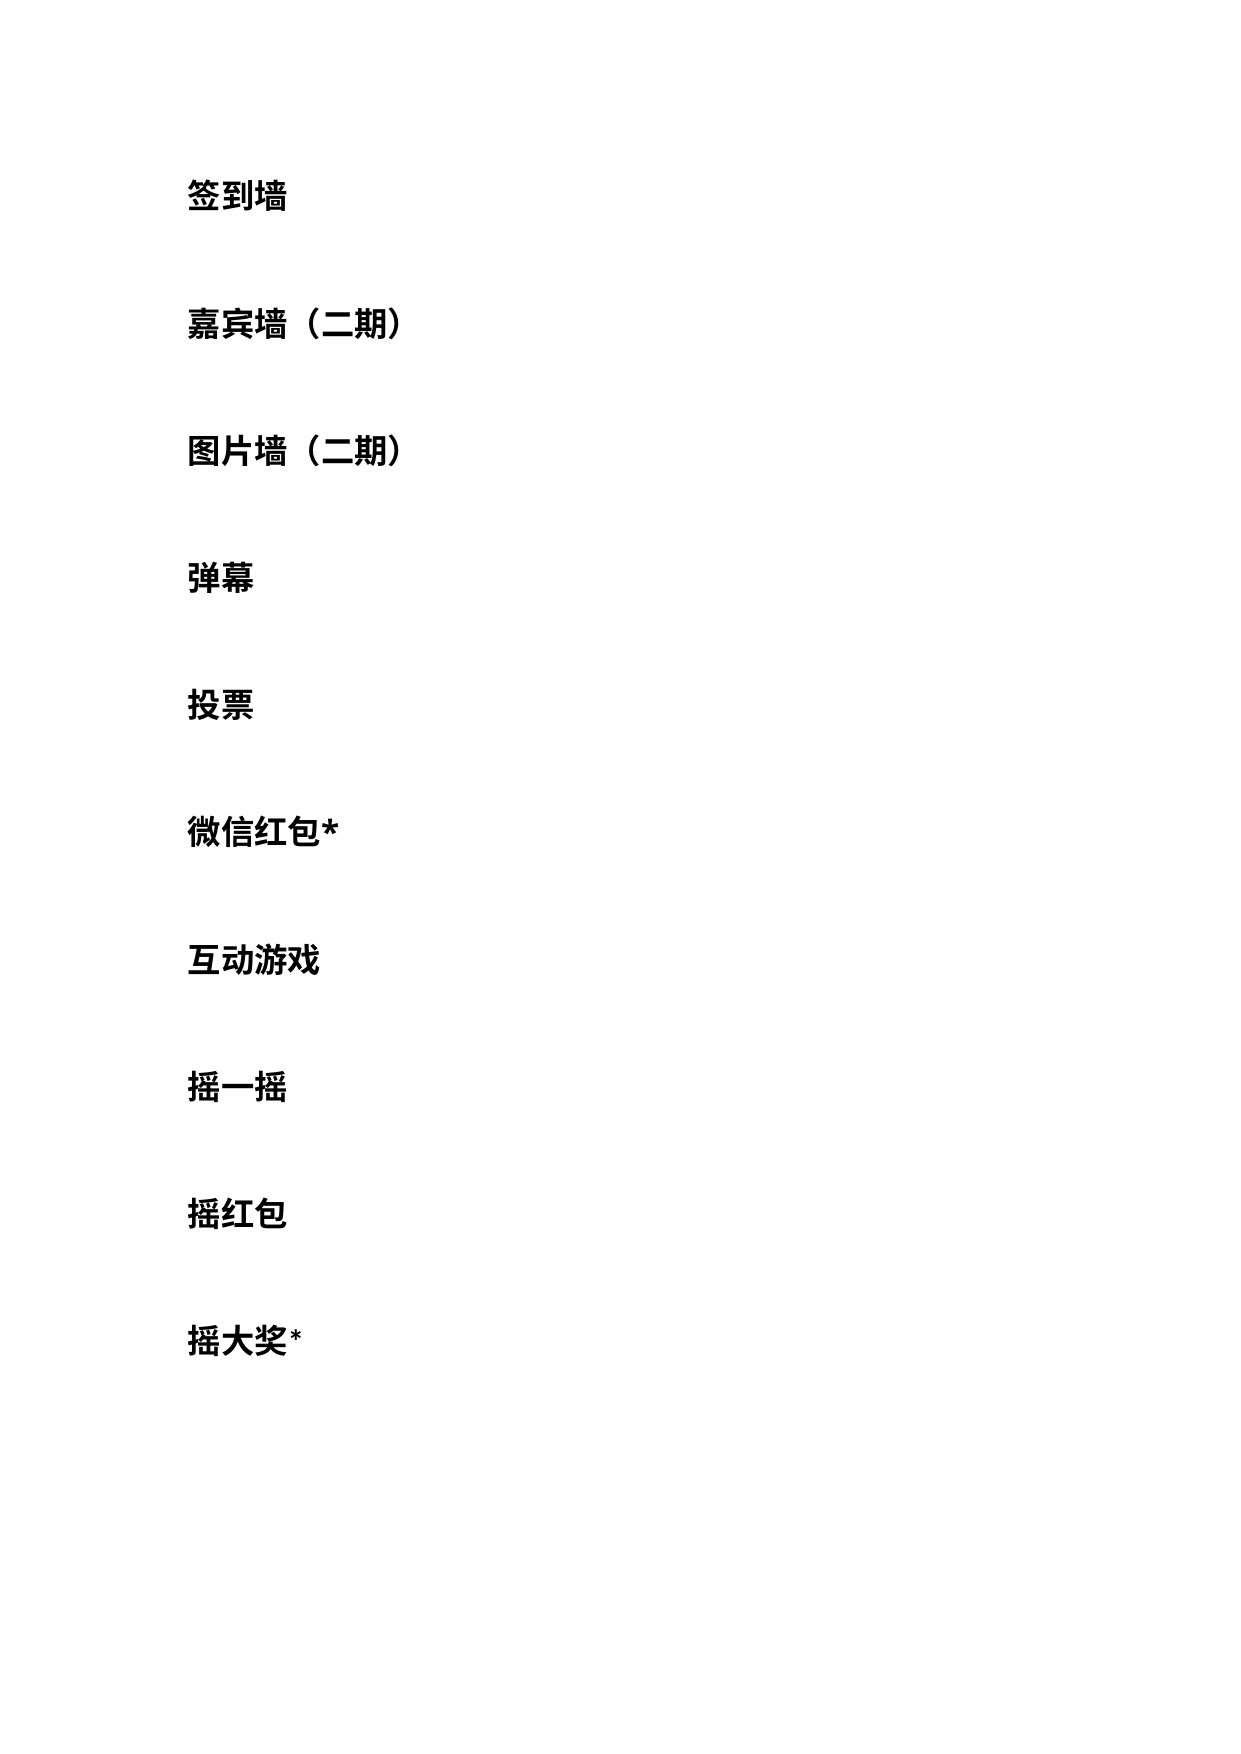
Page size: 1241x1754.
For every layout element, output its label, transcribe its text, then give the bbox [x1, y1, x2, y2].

subtitle 微信红包* [187, 798, 1053, 863]
subtitle 互动游戏 [187, 925, 1053, 990]
subtitle 摇一摇 [187, 1052, 1053, 1117]
subtitle 图片墙（二期） [187, 416, 1053, 481]
subtitle 投票 [187, 671, 1053, 736]
subtitle 摇红包 [187, 1180, 1053, 1245]
subtitle 摇大奖* [187, 1307, 1053, 1372]
subtitle 弹幕 [187, 543, 1053, 608]
subtitle 嘉宾墙（二期） [187, 289, 1053, 354]
subtitle 签到墙 [187, 162, 1053, 227]
